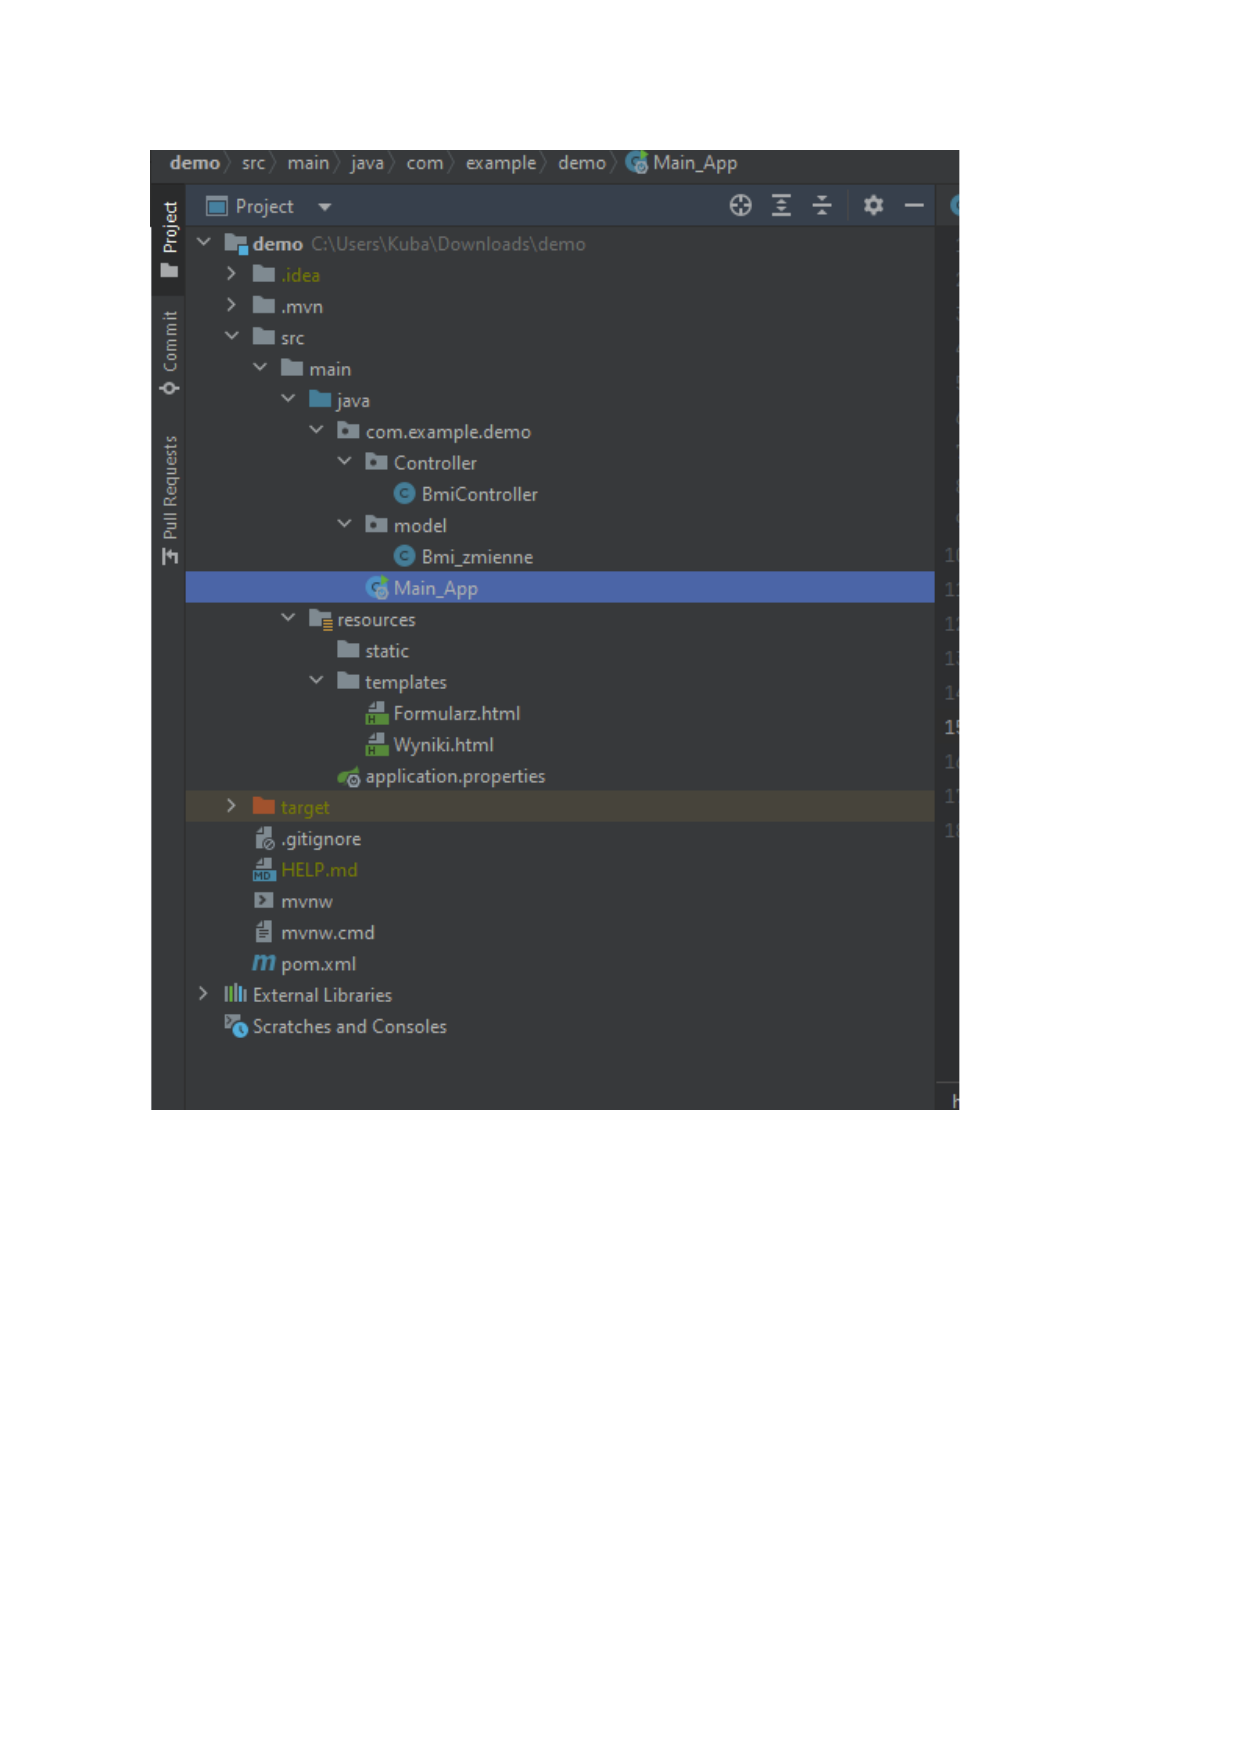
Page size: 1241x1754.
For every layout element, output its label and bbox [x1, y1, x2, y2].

picture [150, 150, 960, 1110]
